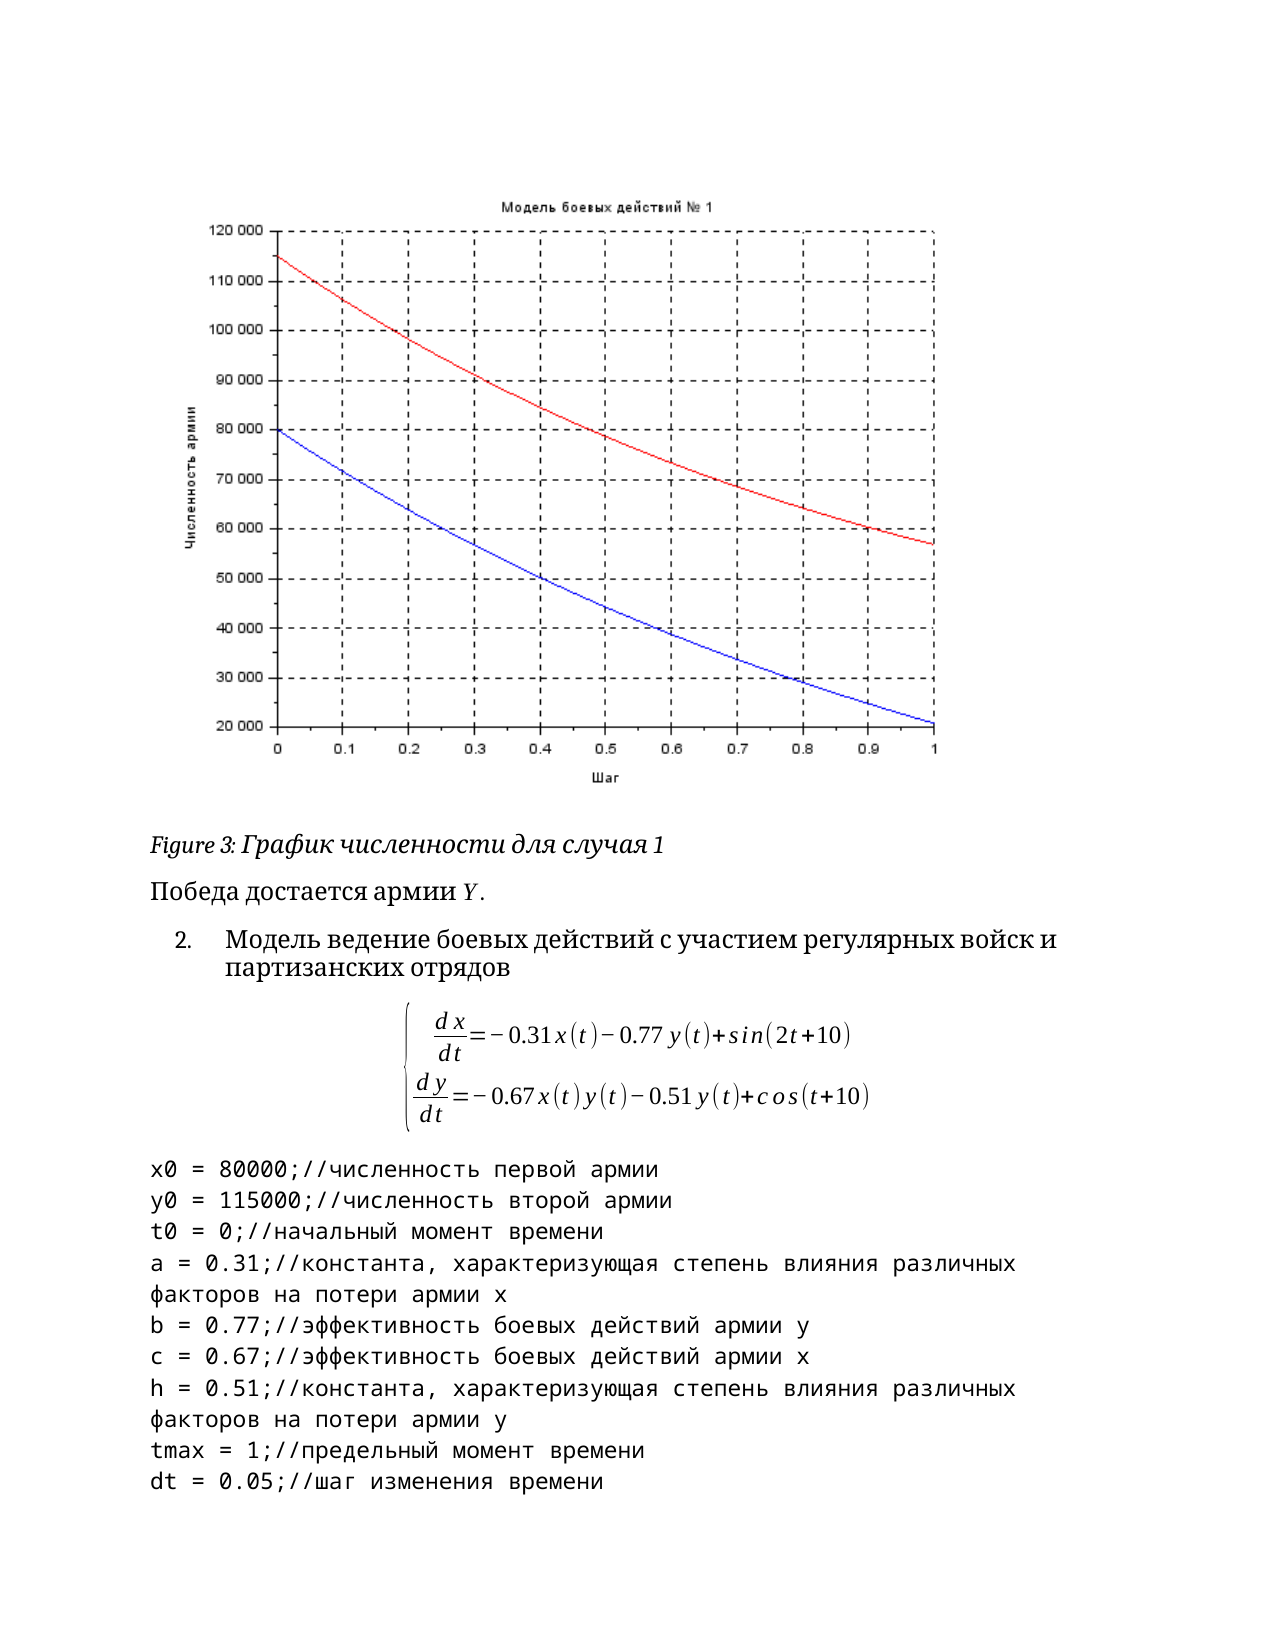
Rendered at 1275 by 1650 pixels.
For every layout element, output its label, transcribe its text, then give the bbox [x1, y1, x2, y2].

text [150, 1153, 1125, 1496]
text Победа достается армии . [150, 878, 1125, 907]
list Модель ведение боевых действий с участием регулярных войск и партизанских отрядов [175, 926, 1125, 983]
text Figure 3: График численности для случая 1 [150, 831, 1125, 859]
picture [168, 150, 1044, 810]
